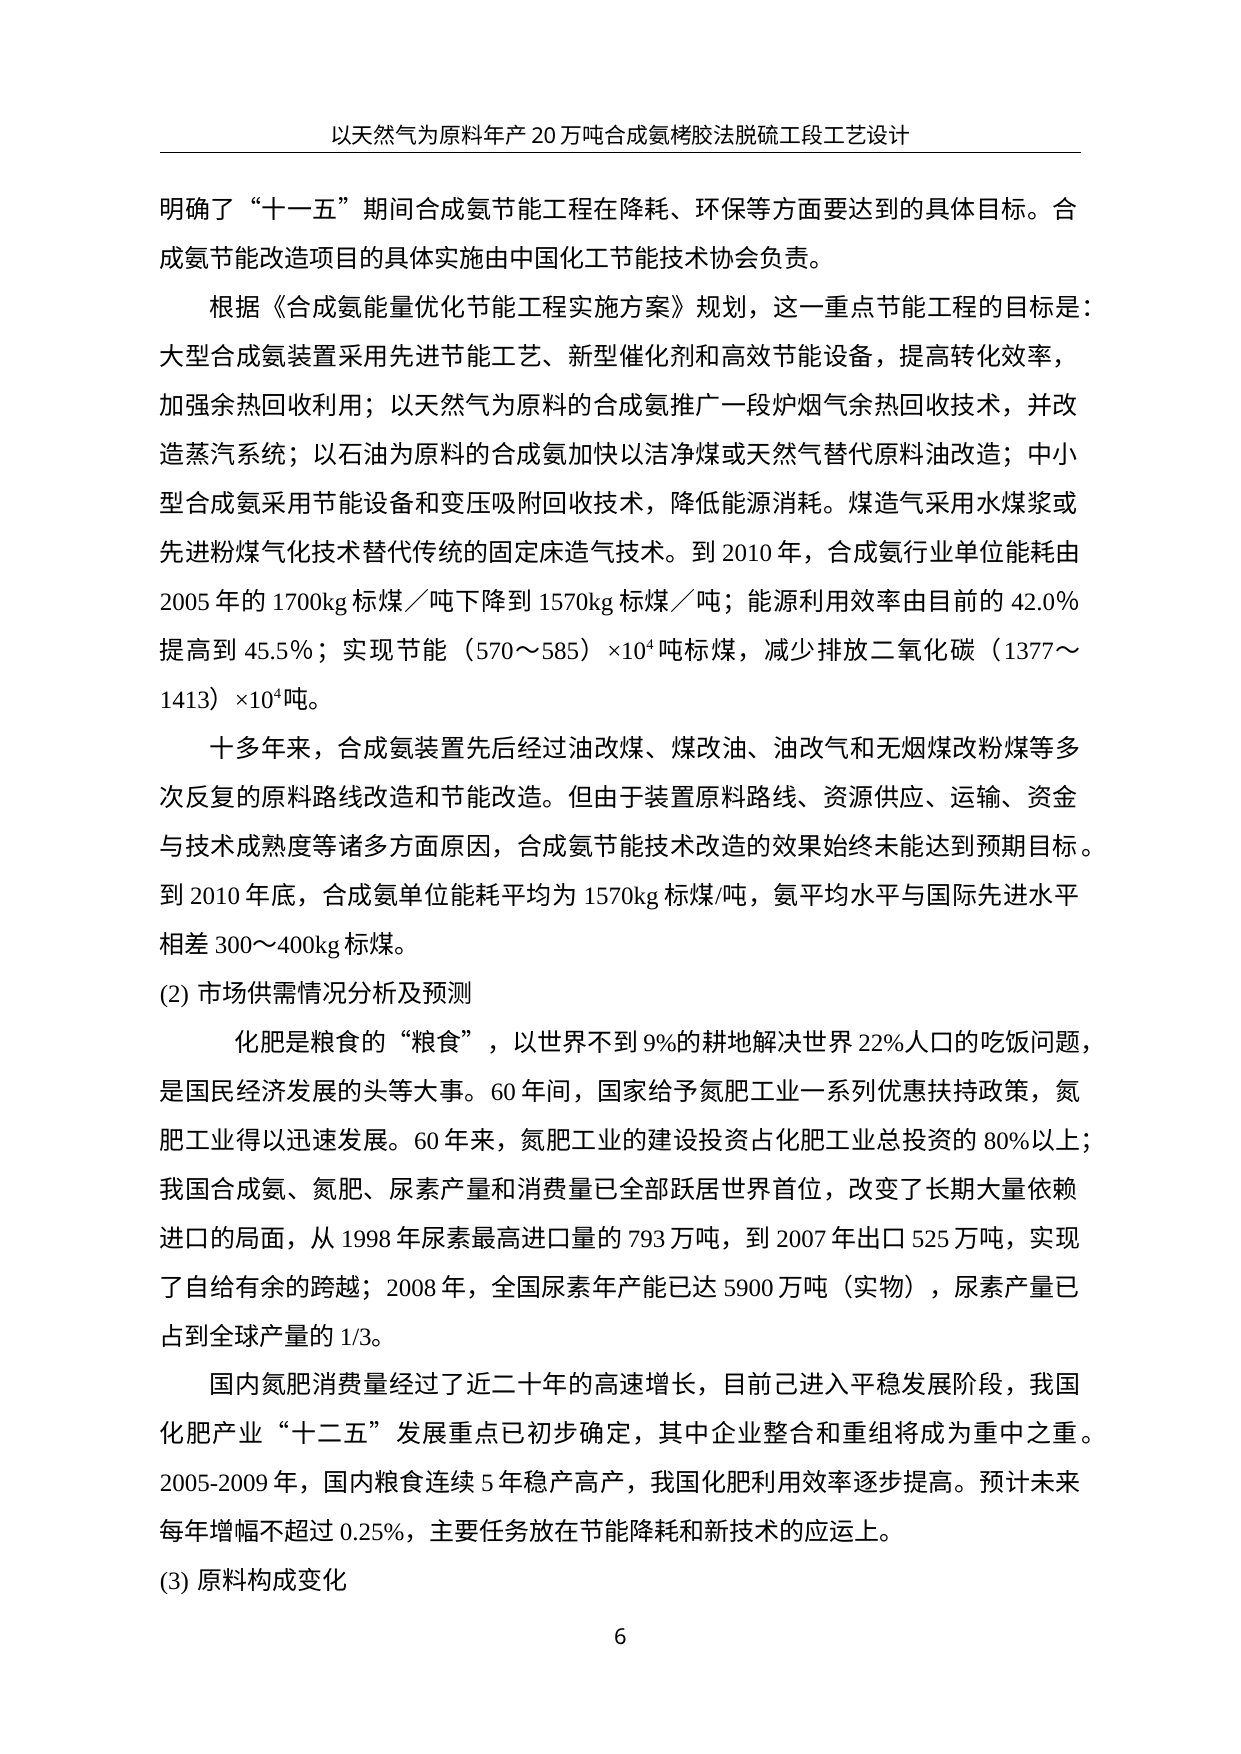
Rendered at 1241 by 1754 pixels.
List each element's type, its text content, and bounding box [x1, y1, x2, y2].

text 化肥是粮食的“粮食”，以世界不到9%的耕地解决世界22%人口的吃饭问题，是国民经济发展的头等大事。60年间，国家给予氮肥工业一系列优惠扶持政策，氮肥工业得以迅速发展。60年来，氮肥工业的建设投资占化肥工业总投资的80%以上；我国合成氨、氮肥、尿素产量和消费量已全部跃居世界首位，改变了长期大量依赖进口的局面，从1998年尿素最高进口量的793万吨，到2007年出口525万吨，实现了自给有余的跨越；2008年，全国尿素年产能已达5900万吨（实物），尿素产量已占到全球产量的1/3。 [159, 1009, 1081, 1352]
list 市场供需情况分析及预测 [159, 961, 1081, 1009]
text 根据《合成氨能量优化节能工程实施方案》规划，这一重点节能工程的目标是：大型合成氨装置采用先进节能工艺、新型催化剂和高效节能设备，提高转化效率，加强余热回收利用；以天然气为原料的合成氨推广一段炉烟气余热回收技术，并改造蒸汽系统；以石油为原料的合成氨加快以洁净煤或天然气替代原料油改造；中小型合成氨采用节能设备和变压吸附回收技术，降低能源消耗。煤造气采用水煤浆或先进粉煤气化技术替代传统的固定床造气技术。到2010年，合成氨行业单位能耗由2005年的1700kg标煤／吨下降到1570kg标煤／吨；能源利用效率由目前的42.0％提高到45.5％；实现节能（570～585）×104吨标煤，减少排放二氧化碳（1377～1413）×104吨。 [159, 275, 1081, 716]
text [159, 177, 1081, 275]
text 国内氮肥消费量经过了近二十年的高速增长，目前己进入平稳发展阶段，我国化肥产业“十二五”发展重点已初步确定，其中企业整合和重组将成为重中之重。2005-2009年，国内粮食连续5年稳产高产，我国化肥利用效率逐步提高。预计未来每年增幅不超过0.25%，主要任务放在节能降耗和新技术的应运上。 [159, 1352, 1081, 1548]
text 十多年来，合成氨装置先后经过油改煤、煤改油、油改气和无烟煤改粉煤等多次反复的原料路线改造和节能改造。但由于装置原料路线、资源供应、运输、资金与技术成熟度等诸多方面原因，合成氨节能技术改造的效果始终未能达到预期目标。到2010年底，合成氨单位能耗平均为1570kg标煤/吨，氨平均水平与国际先进水平相差300～400kg标煤。 [159, 716, 1081, 961]
list 原料构成变化 [159, 1548, 1081, 1597]
